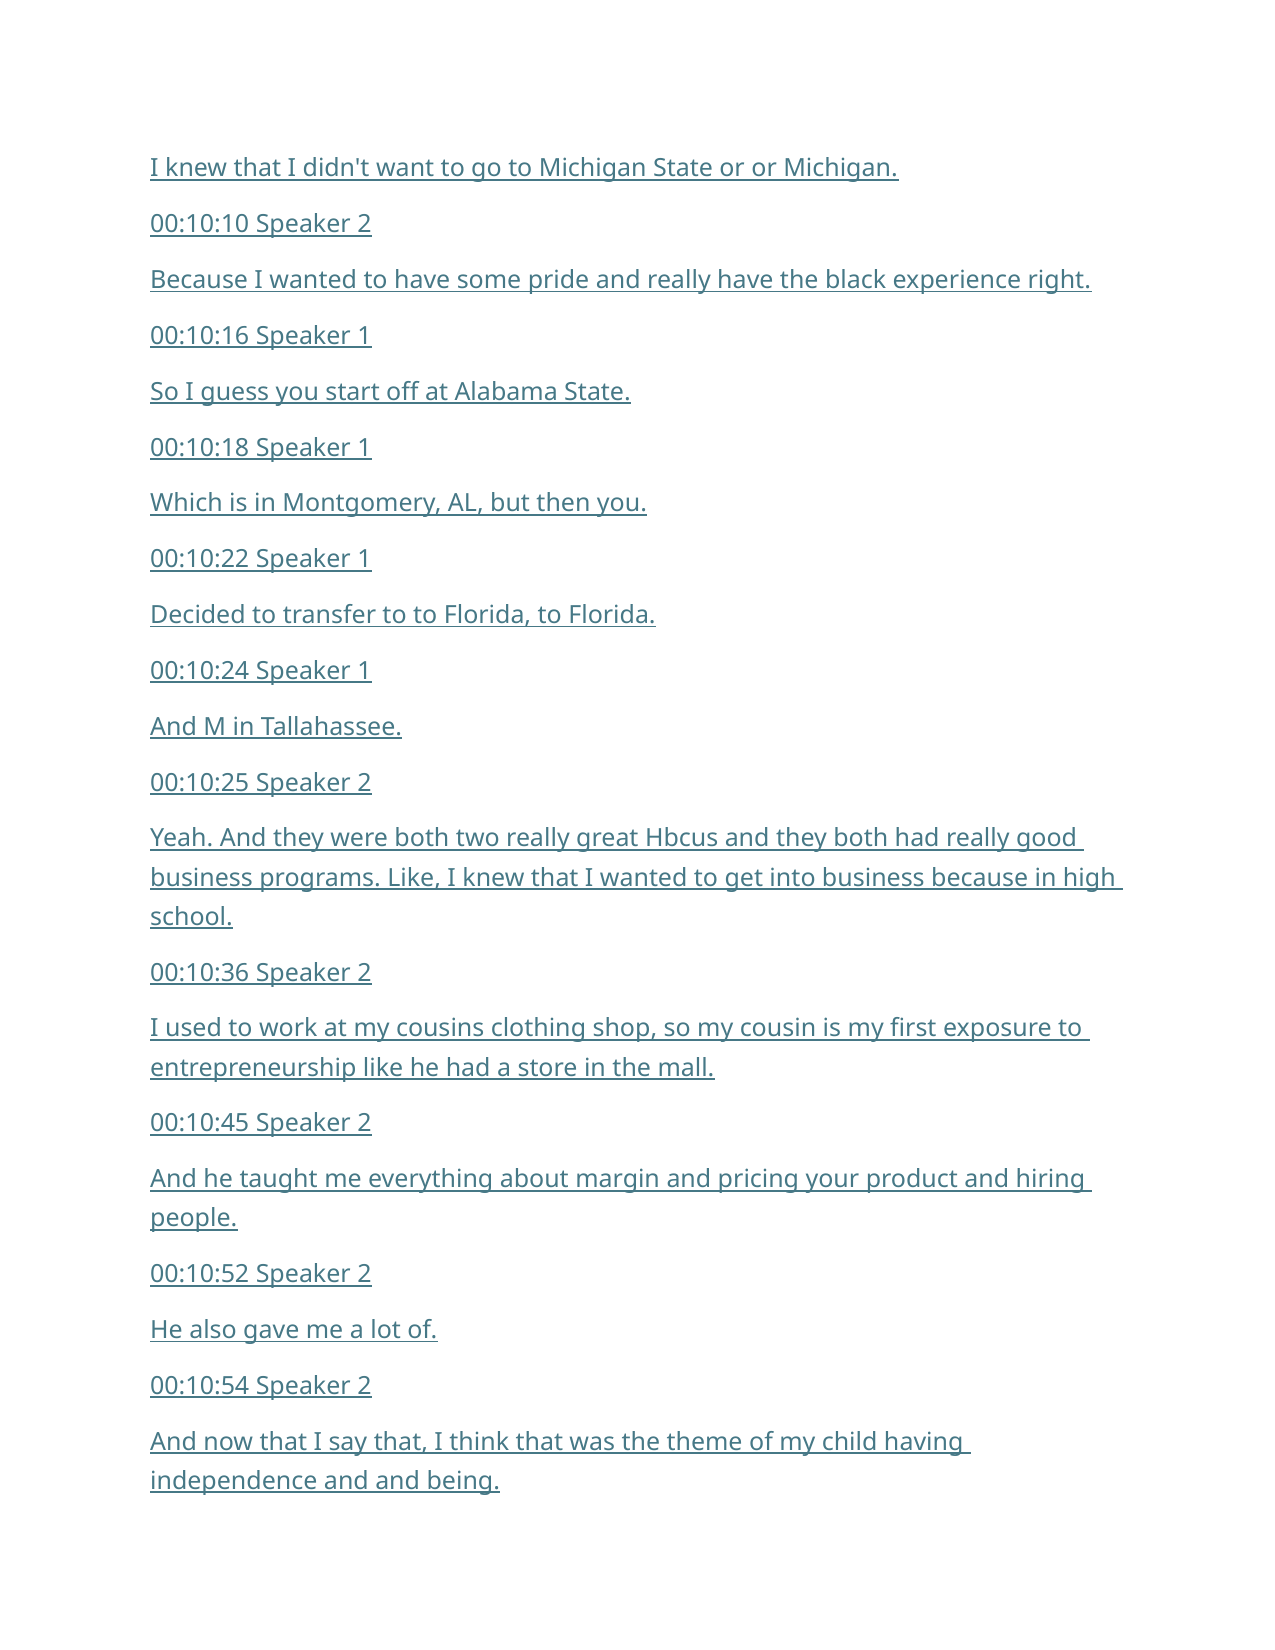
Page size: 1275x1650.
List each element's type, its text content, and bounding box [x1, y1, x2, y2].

text 00:10:54 Speaker 2 [150, 1367, 1125, 1402]
text And he taught me everything about margin and pricing your product and hiring people. [150, 1161, 1125, 1234]
text 00:10:45 Speaker 2 [150, 1105, 1125, 1139]
text Decided to transfer to to Florida, to Florida. [150, 597, 1125, 631]
text I knew that I didn't want to go to Michigan State or or Michigan. [150, 150, 1125, 184]
text 00:10:16 Speaker 1 [150, 317, 1125, 352]
text He also gave me a lot of. [150, 1312, 1125, 1346]
text 00:10:24 Speaker 1 [150, 652, 1125, 687]
text I used to work at my cousins clothing shop, so my cousin is my first exposure to entrepreneurship like he had a store in the mall. [150, 1010, 1125, 1083]
text Yeah. And they were both two really great Hbcus and they both had really good business programs. Like, I knew that I wanted to get into business because in high school. [150, 820, 1125, 932]
text 00:10:22 Speaker 1 [150, 541, 1125, 575]
text 00:10:10 Speaker 2 [150, 206, 1125, 240]
text And M in Tallahassee. [150, 708, 1125, 742]
text Which is in Montgomery, AL, but then you. [150, 485, 1125, 519]
text 00:10:52 Speaker 2 [150, 1256, 1125, 1290]
text So I guess you start off at Alabama State. [150, 373, 1125, 407]
text And now that I say that, I think that was the theme of my child having independence and and being. [150, 1423, 1125, 1497]
text 00:10:25 Speaker 2 [150, 764, 1125, 798]
text 00:10:18 Speaker 1 [150, 429, 1125, 463]
text Because I wanted to have some pride and really have the black experience right. [150, 262, 1125, 296]
text 00:10:36 Speaker 2 [150, 954, 1125, 988]
